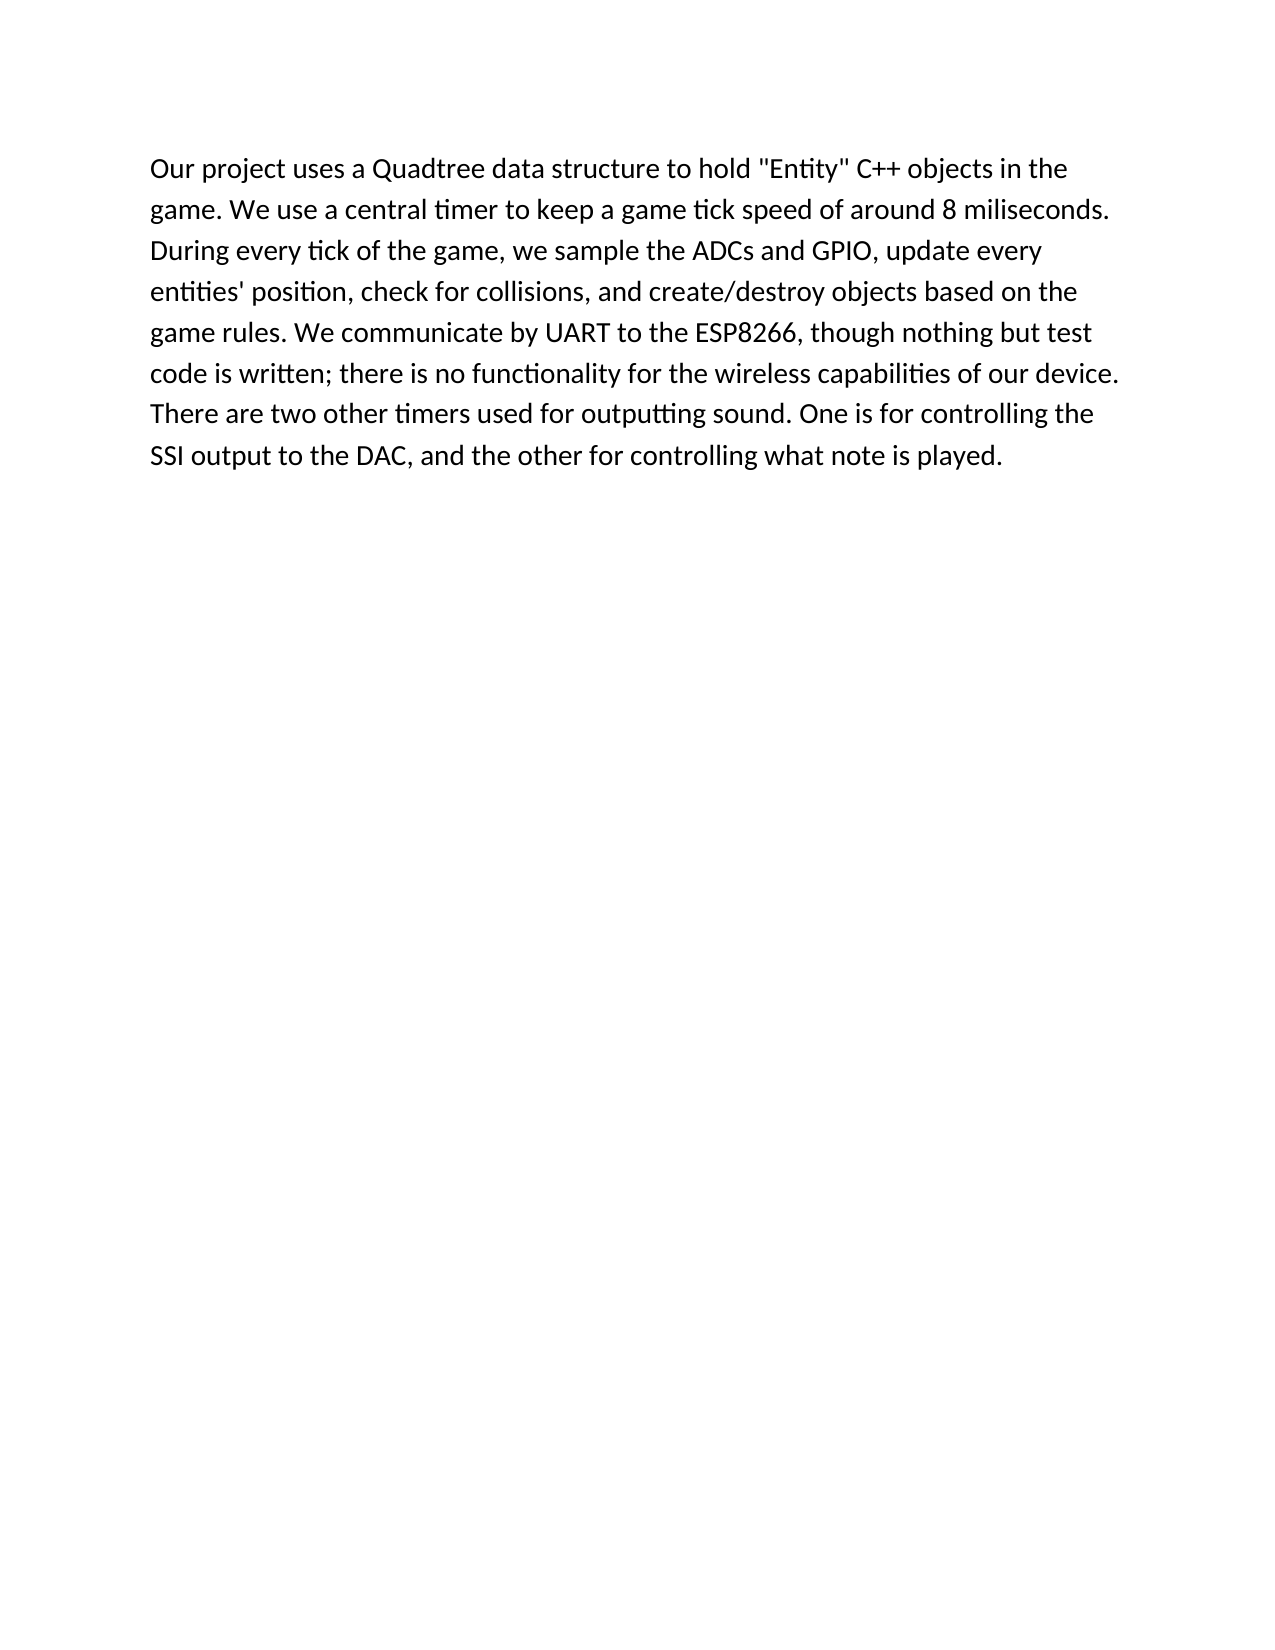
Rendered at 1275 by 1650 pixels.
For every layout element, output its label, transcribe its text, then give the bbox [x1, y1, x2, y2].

text Our project uses a Quadtree data structure to hold "Entity" C++ objects in the game. We use a central timer to keep a game tick speed of around 8 miliseconds. During every tick of the game, we sample the ADCs and GPIO, update every entities' position, check for collisions, and create/destroy objects based on the game rules. We communicate by UART to the ESP8266, though nothing but test code is written; there is no functionality for the wireless capabilities of our device. There are two other timers used for outputting sound. One is for controlling the SSI output to the DAC, and the other for controlling what note is played. [150, 150, 1125, 472]
